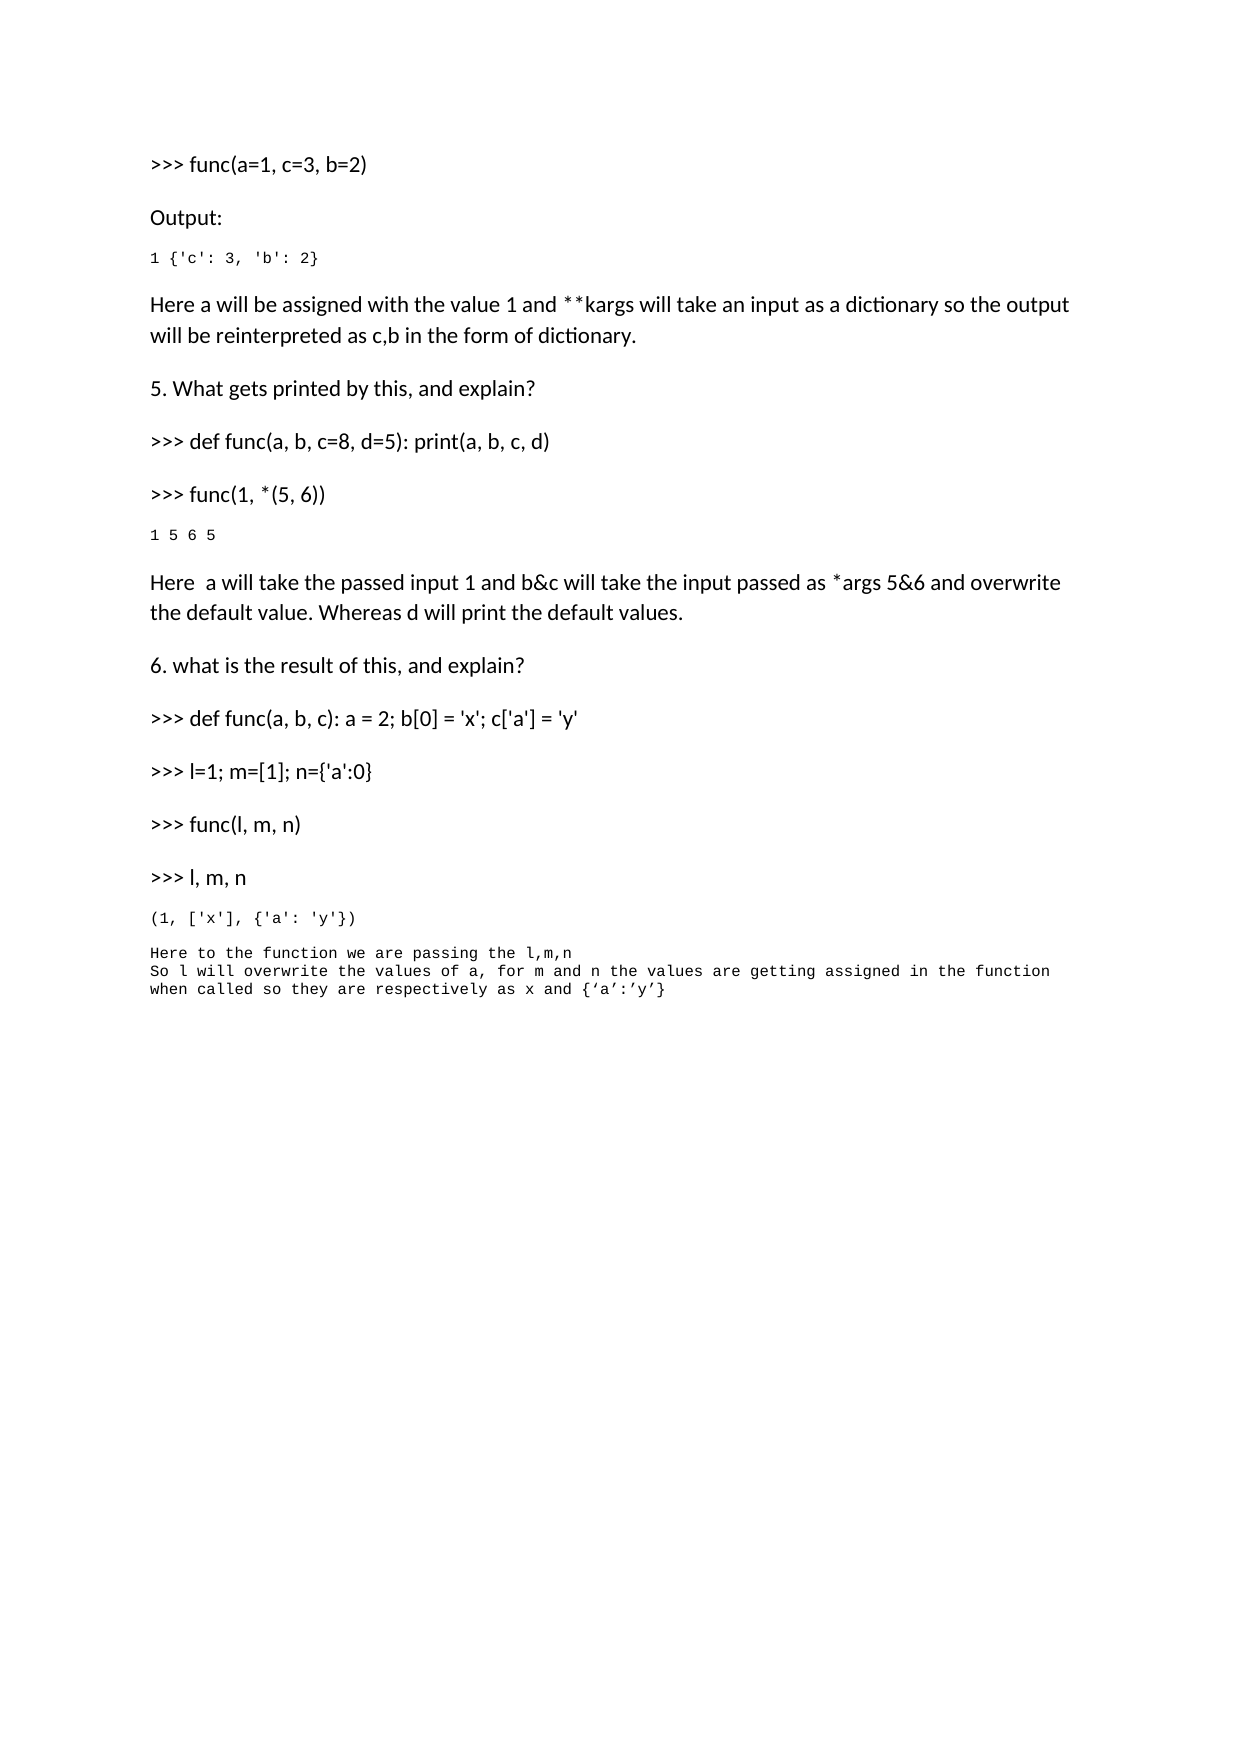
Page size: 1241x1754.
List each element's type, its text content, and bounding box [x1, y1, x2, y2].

text So l will overwrite the values of a, for m and n the values are getting assigned in the function when called so they are respectively as x and {‘a’:’y’} [150, 963, 1090, 999]
text >>> def func(a, b, c=8, d=5): print(a, b, c, d) [150, 427, 1090, 455]
text >>> func(1, *(5, 6)) [150, 480, 1090, 508]
text >>> def func(a, b, c): a = 2; b[0] = 'x'; c['a'] = 'y' [150, 704, 1090, 732]
text Output: [150, 203, 1090, 231]
text 5. What gets printed by this, and explain? [150, 374, 1090, 402]
text 1 5 6 5 [150, 527, 1090, 545]
text 1 {'c': 3, 'b': 2} [150, 250, 1090, 268]
text >>> func(l, m, n) [150, 810, 1090, 838]
text >>> l=1; m=[1]; n={'a':0} [150, 757, 1090, 785]
text Here to the function we are passing the l,m,n [150, 946, 1090, 963]
text (1, ['x'], {'a': 'y'}) [150, 910, 1090, 928]
text >>> func(a=1, c=3, b=2) [150, 150, 1090, 178]
text Here a will take the passed input 1 and b&c will take the input passed as *args 5&6 and overwrite the default value. Whereas d will print the default values. [150, 568, 1090, 626]
text 6. what is the result of this, and explain? [150, 651, 1090, 679]
text Here a will be assigned with the value 1 and **kargs will take an input as a dictionary so the output will be reinterpreted as c,b in the form of dictionary. [150, 291, 1090, 349]
text >>> l, m, n [150, 863, 1090, 892]
